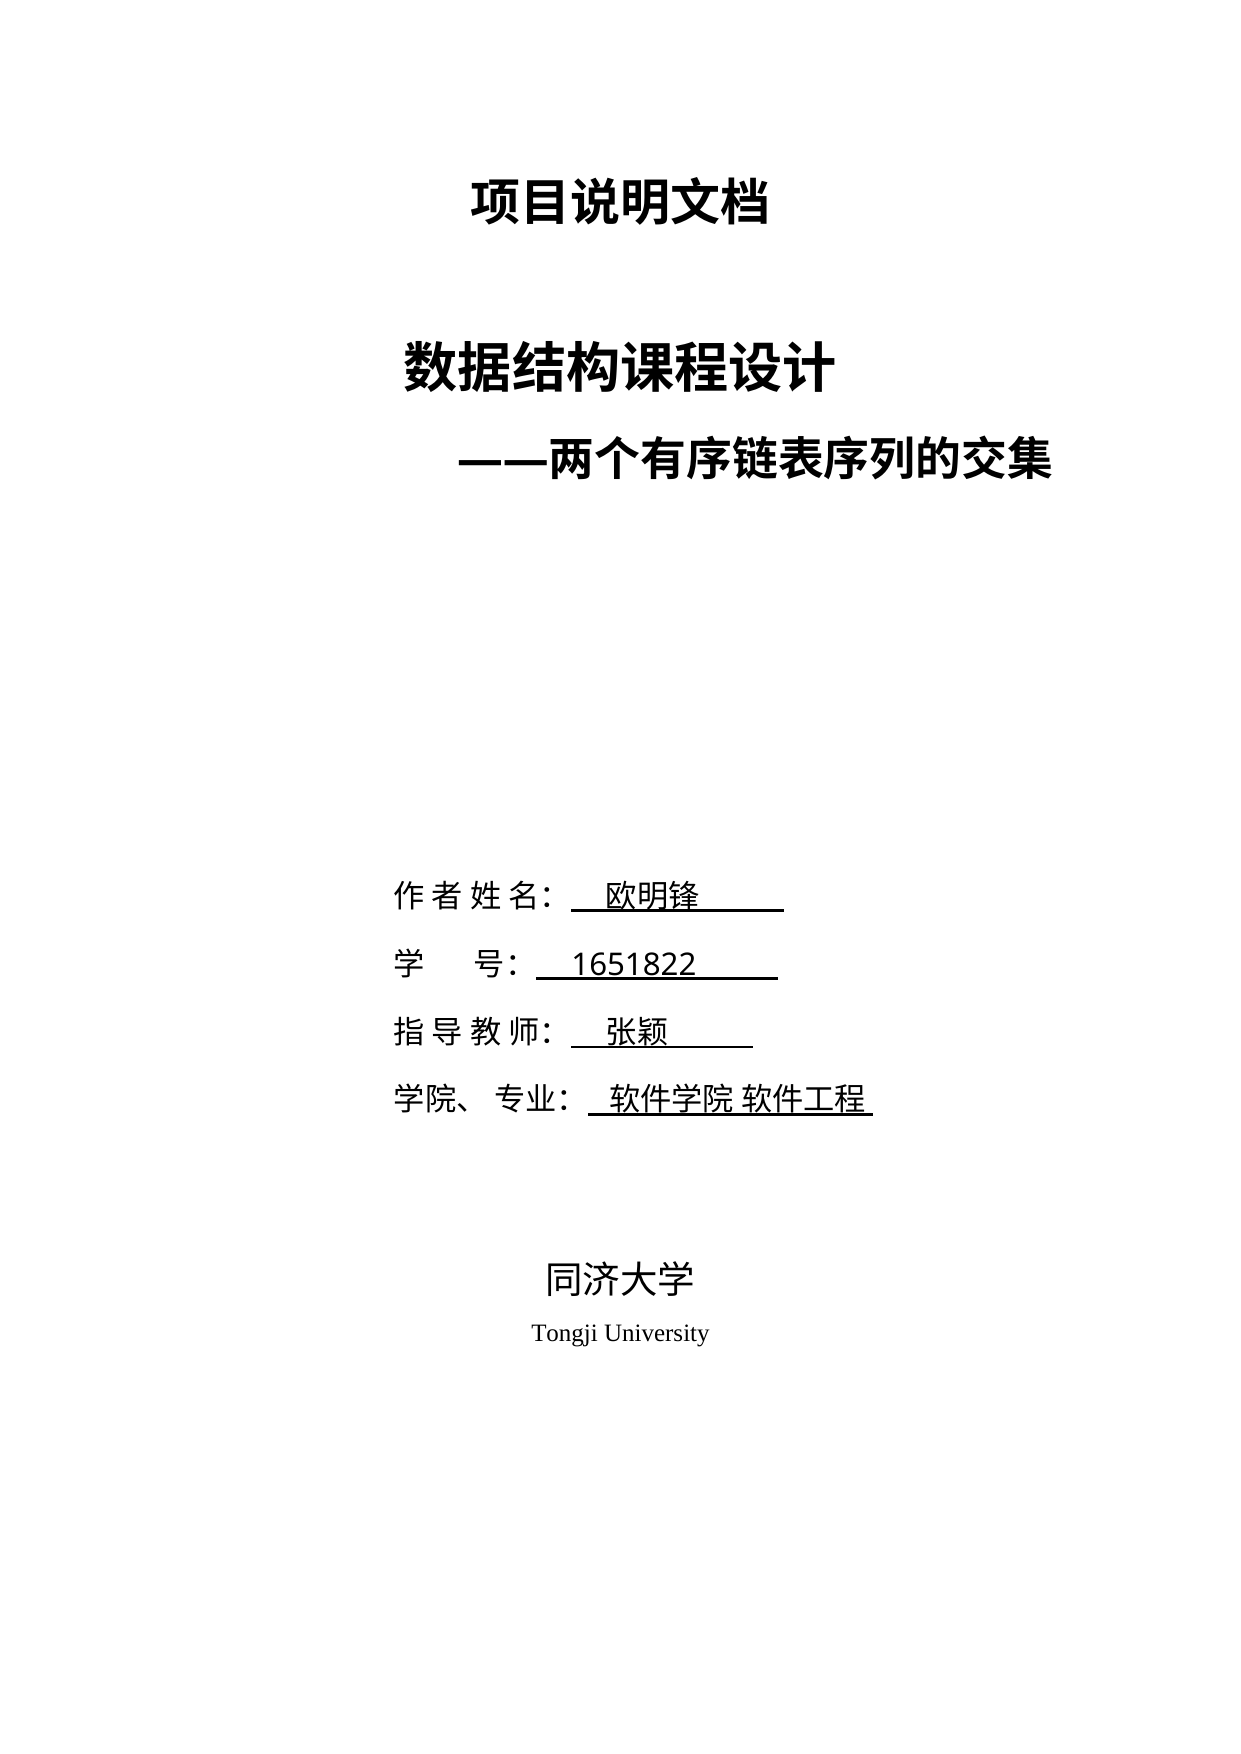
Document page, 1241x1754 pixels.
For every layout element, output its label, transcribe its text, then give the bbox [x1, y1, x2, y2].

text Tongji University [187, 1318, 1053, 1347]
text 学院、 专业： 软件学院 软件工程 [187, 1074, 1053, 1120]
text 数据结构课程设计 [187, 324, 1053, 403]
text 作 者 姓 名： 欧明锋 [187, 871, 1053, 916]
text 学 号： 1651822 [187, 939, 1053, 984]
text ——两个有序链表序列的交集 [187, 422, 1053, 489]
text 指 导 教 师： 张颖 [187, 1007, 1053, 1052]
text 项目说明文档 [187, 162, 1053, 234]
text 同济大学 [187, 1250, 1053, 1304]
